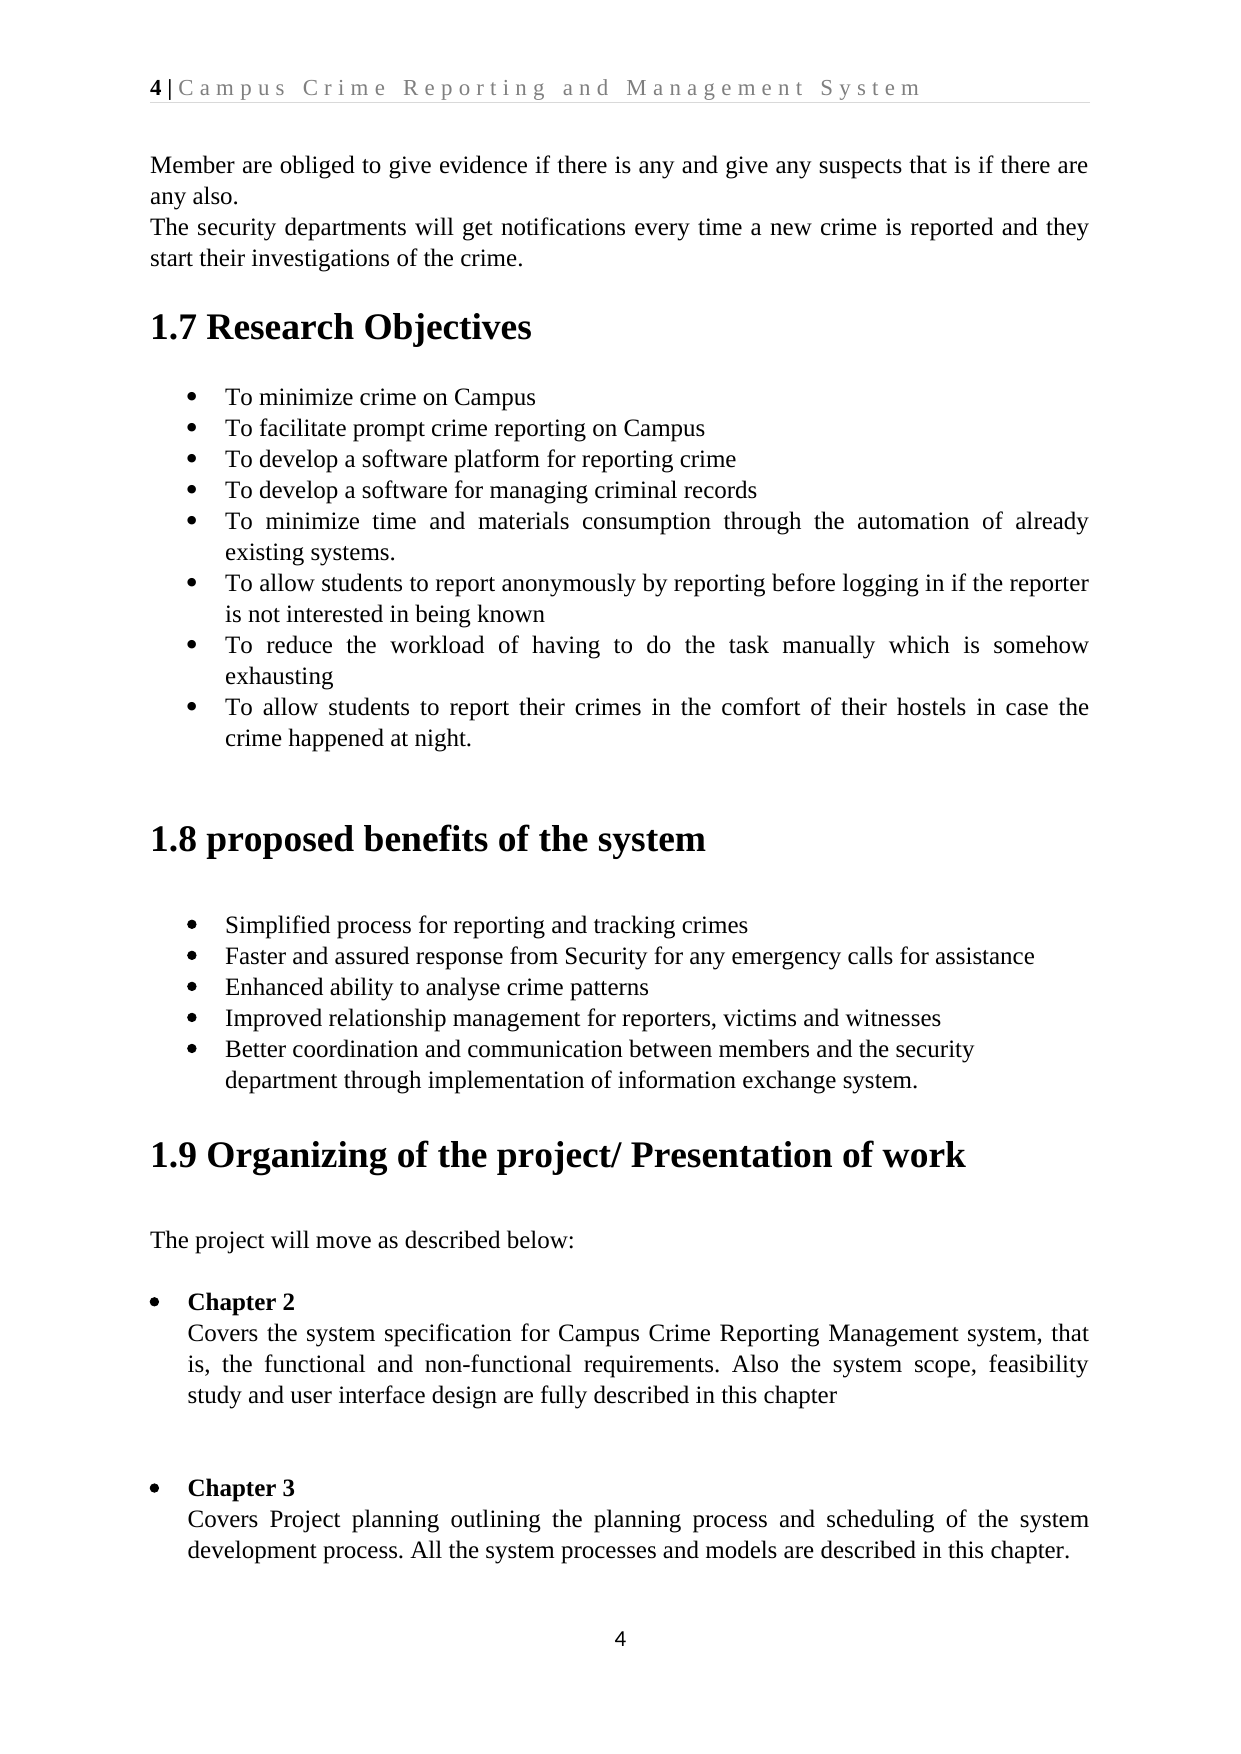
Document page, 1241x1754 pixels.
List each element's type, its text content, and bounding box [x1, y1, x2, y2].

list To reduce the workload of having to do the task manually which is somehow exhausting [187, 630, 1090, 690]
text The security departments will get notifications every time a new crime is reported and they start their investigations of the crime. [150, 212, 1090, 272]
list To minimize crime on Campus [187, 382, 1090, 411]
list Better coordination and communication between members and the security department through implementation of information exchange system. [187, 1034, 1090, 1094]
list Covers Project planning outlining the planning process and scheduling of the system development process. All the system processes and models are described in this chapter. [187, 1504, 1090, 1564]
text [150, 150, 1090, 210]
list Chapter 2 [150, 1287, 1090, 1316]
list To allow students to report their crimes in the comfort of their hostels in case the crime happened at night. [187, 692, 1090, 752]
text 1.7 Research Objectives [150, 304, 1090, 347]
list Improved relationship management for reporters, victims and witnesses [187, 1003, 1090, 1032]
text 1.8 proposed benefits of the system [150, 817, 1090, 860]
list To allow students to report anonymously by reporting before logging in if the reporter is not interested in being known [187, 568, 1090, 628]
list Faster and assured response from Security for any emergency calls for assistance [187, 941, 1090, 969]
text 1.9 Organizing of the project/ Presentation of work [150, 1132, 1090, 1175]
list To minimize time and materials consumption through the automation of already existing systems. [187, 506, 1090, 566]
list Simplified process for reporting and tracking crimes [187, 910, 1090, 938]
list To facilitate prompt crime reporting on Campus [187, 413, 1090, 442]
list Covers the system specification for Campus Crime Reporting Management system, that is, the functional and non-functional requirements. Also the system scope, feasibility study and user interface design are fully described in this chapter [187, 1318, 1090, 1409]
list To develop a software for managing criminal records [187, 475, 1090, 504]
list Enhanced ability to analyse crime patterns [187, 972, 1090, 1001]
list To develop a software platform for reporting crime [187, 444, 1090, 473]
list Chapter 3 [150, 1473, 1090, 1502]
text The project will move as described below: [150, 1225, 1090, 1254]
